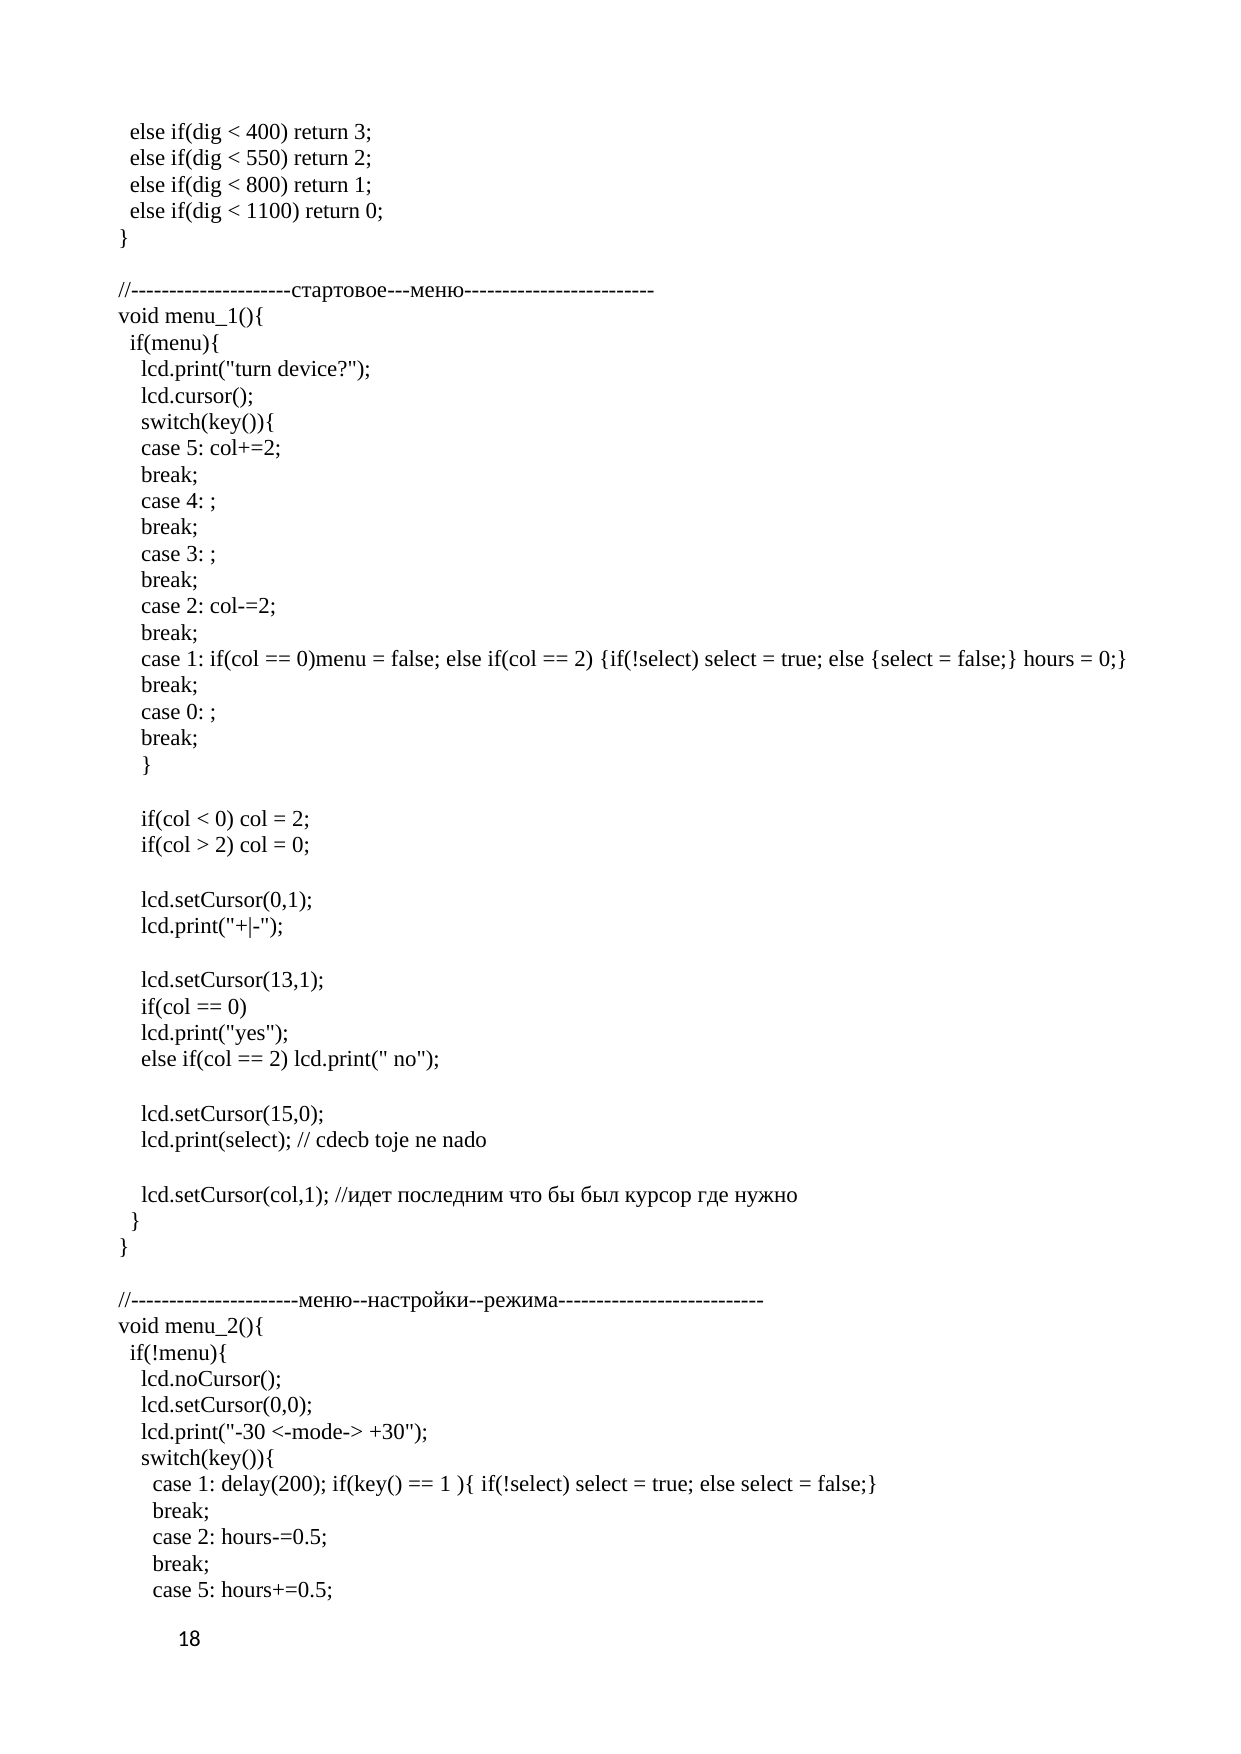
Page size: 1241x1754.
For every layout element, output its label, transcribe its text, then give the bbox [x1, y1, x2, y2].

text lcd.cursor(); [118, 382, 1152, 408]
text lcd.setCursor(13,1); [118, 966, 1152, 993]
text } [118, 223, 1152, 250]
text else if(dig < 1100) return 0; [118, 197, 1152, 223]
text case 4: ; [118, 487, 1152, 513]
text } [118, 751, 1152, 777]
text else if(dig < 400) return 3; [118, 118, 1152, 144]
text else if(col == 2) lcd.print(" no"); [118, 1046, 1152, 1072]
text case 3: ; [118, 540, 1152, 566]
text lcd.setCursor(col,1); //идет последним что бы был курсор где нужно [118, 1181, 1152, 1207]
text lcd.print(select); // cdecb toje ne nado [118, 1126, 1152, 1153]
text else if(dig < 800) return 1; [118, 171, 1152, 197]
text if(col == 0) [118, 993, 1152, 1019]
text if(col < 0) col = 2; [118, 805, 1152, 831]
text case 2: col-=2; [118, 592, 1152, 619]
text //---------------------стартовое---меню------------------------- [118, 276, 1152, 303]
text case 2: hours-=0.5; [118, 1523, 1152, 1549]
text lcd.print("yes"); [118, 1019, 1152, 1046]
text switch(key()){ [118, 408, 1152, 434]
text lcd.print("turn device?"); [118, 355, 1152, 382]
text break; [118, 513, 1152, 540]
text lcd.noCursor(); [118, 1365, 1152, 1391]
text case 5: hours+=0.5; [118, 1576, 1152, 1602]
text } [118, 1233, 1152, 1260]
text lcd.print("+|-"); [118, 912, 1152, 938]
text } [118, 1207, 1152, 1233]
text lcd.print("-30 <-mode-> +30"); [118, 1418, 1152, 1444]
text else if(dig < 550) return 2; [118, 144, 1152, 171]
text if(!menu){ [118, 1339, 1152, 1365]
text lcd.setCursor(0,0); [118, 1391, 1152, 1418]
text //----------------------меню--настройки--режима--------------------------- [118, 1286, 1152, 1312]
text break; [118, 672, 1152, 698]
text break; [118, 724, 1152, 751]
text switch(key()){ [118, 1444, 1152, 1471]
text if(menu){ [118, 329, 1152, 355]
text break; [118, 1549, 1152, 1576]
text lcd.setCursor(0,1); [118, 886, 1152, 912]
text if(col > 2) col = 0; [118, 831, 1152, 858]
text void menu_1(){ [118, 303, 1152, 329]
text lcd.setCursor(15,0); [118, 1100, 1152, 1126]
text void menu_2(){ [118, 1312, 1152, 1339]
text case 1: delay(200); if(key() == 1 ){ if(!select) select = true; else select = false;} [118, 1471, 1152, 1497]
text break; [118, 619, 1152, 645]
text case 1: if(col == 0)menu = false; else if(col == 2) {if(!select) select = true; else {select = false;} hours = 0;} [118, 645, 1152, 672]
text case 5: col+=2; [118, 434, 1152, 461]
text break; [118, 566, 1152, 592]
text break; [118, 461, 1152, 487]
text case 0: ; [118, 698, 1152, 724]
text break; [118, 1497, 1152, 1523]
